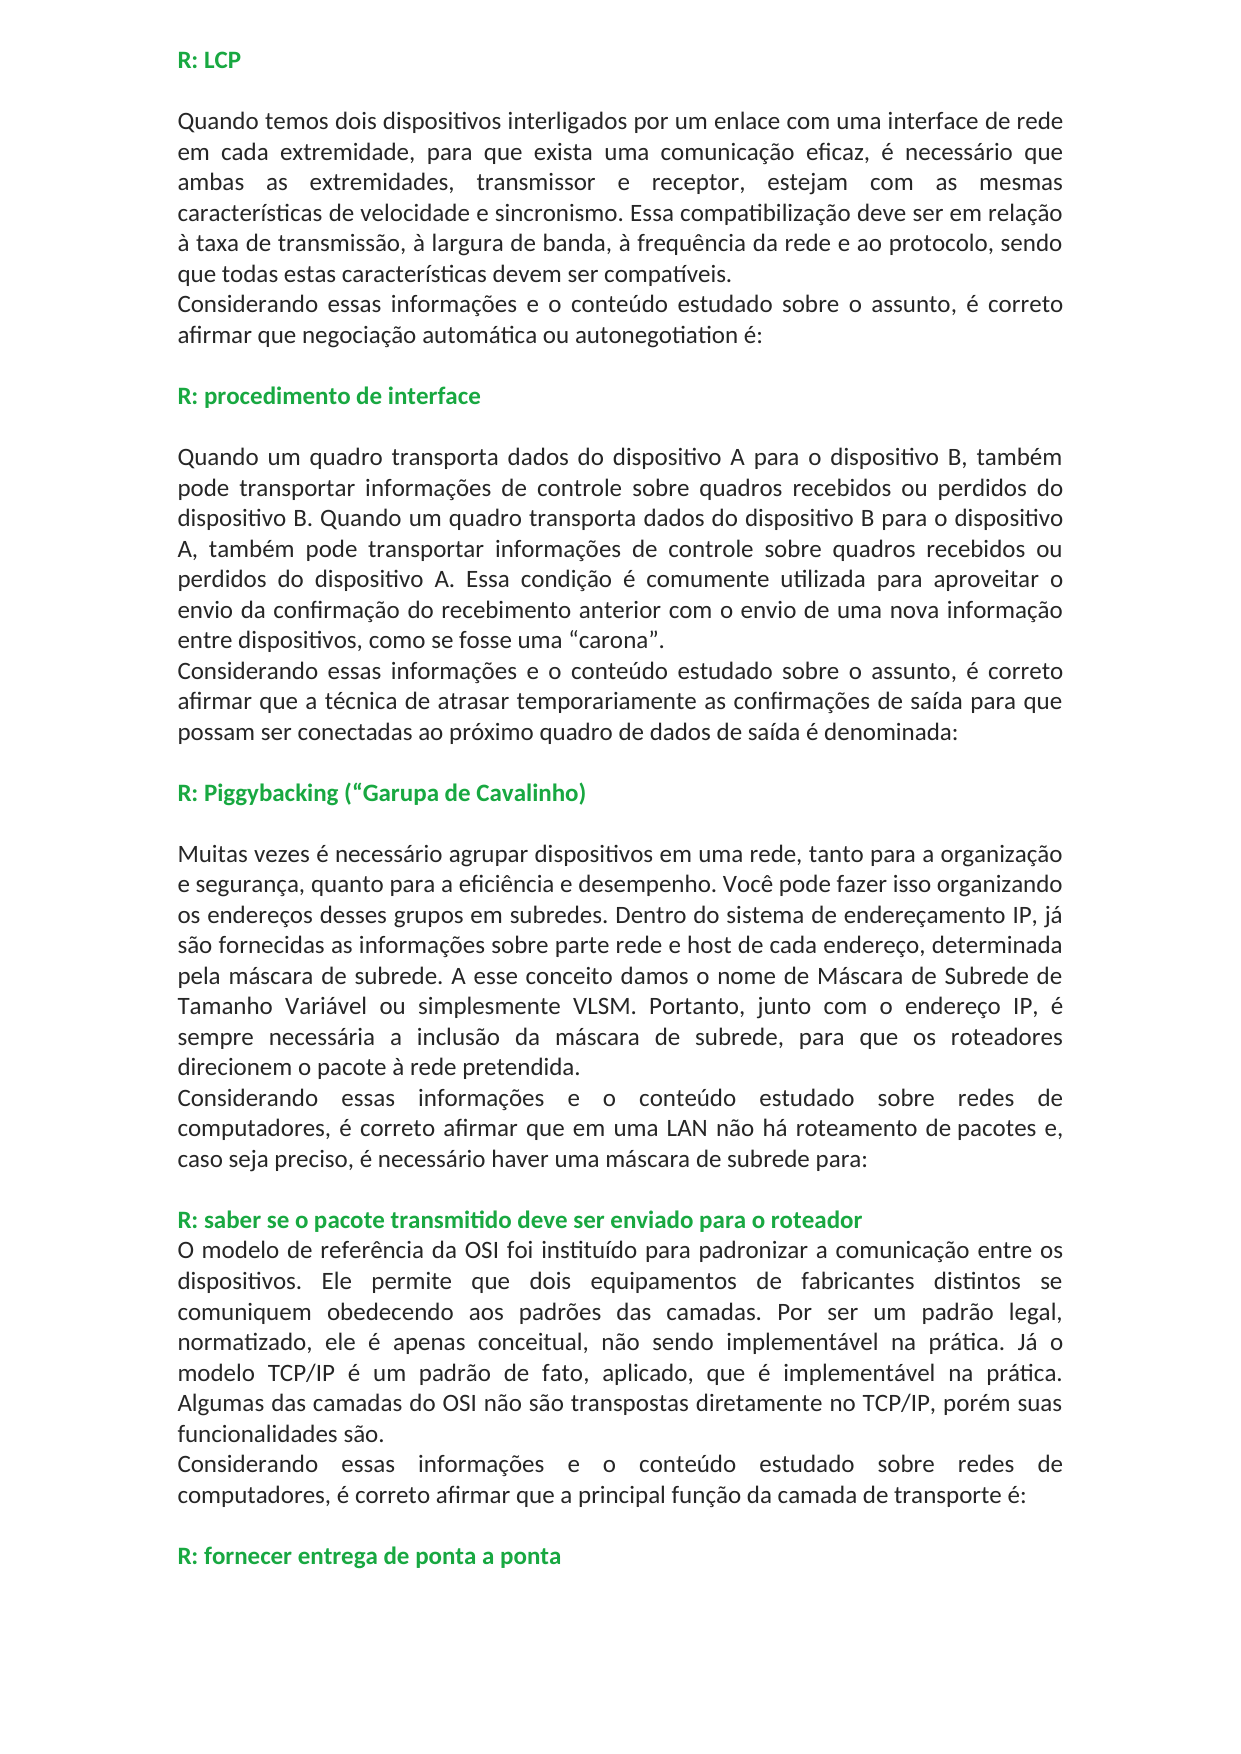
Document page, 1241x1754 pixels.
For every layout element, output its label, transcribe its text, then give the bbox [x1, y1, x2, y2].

text R: fornecer entrega de ponta a ponta [177, 1540, 1063, 1570]
text R: saber se o pacote transmitido deve ser enviado para o roteador [177, 1204, 1063, 1235]
text Considerando essas informações e o conteúdo estudado sobre o assunto, é correto afirmar que a técnica de atrasar temporariamente as confirmações de saída para que possam ser conectadas ao próximo quadro de dados de saída é denominada: [177, 655, 1063, 746]
text Quando temos dois dispositivos interligados por um enlace com uma interface de rede em cada extremidade, para que exista uma comunicação eficaz, é necessário que ambas as extremidades, transmissor e receptor, estejam com as mesmas características de velocidade e sincronismo. Essa compatibilização deve ser em relação à taxa de transmissão, à largura de banda, à frequência da rede e ao protocolo, sendo que todas estas características devem ser compatíveis. [177, 105, 1063, 288]
text Considerando essas informações e o conteúdo estudado sobre o assunto, é correto afirmar que negociação automática ou autonegotiation é: [177, 288, 1063, 349]
text Considerando essas informações e o conteúdo estudado sobre redes de computadores, é correto afirmar que a principal função da camada de transporte é: [177, 1448, 1063, 1509]
text R: Piggybacking (“Garupa de Cavalinho) [177, 777, 1063, 807]
text Muitas vezes é necessário agrupar dispositivos em uma rede, tanto para a organização e segurança, quanto para a eficiência e desempenho. Você pode fazer isso organizando os endereços desses grupos em subredes. Dentro do sistema de endereçamento IP, já são fornecidas as informações sobre parte rede e host de cada endereço, determinada pela máscara de subrede. A esse conceito damos o nome de Máscara de Subrede de Tamanho Variável ou simplesmente VLSM. Portanto, junto com o endereço IP, é sempre necessária a inclusão da máscara de subrede, para que os roteadores direcionem o pacote à rede pretendida. [177, 838, 1063, 1082]
text Considerando essas informações e o conteúdo estudado sobre redes de computadores, é correto afirmar que em uma LAN não há roteamento de pacotes e, caso seja preciso, é necessário haver uma máscara de subrede para: [177, 1082, 1063, 1174]
text R: LCP [177, 44, 1063, 75]
text O modelo de referência da OSI foi instituído para padronizar a comunicação entre os dispositivos. Ele permite que dois equipamentos de fabricantes distintos se comuniquem obedecendo aos padrões das camadas. Por ser um padrão legal, normatizado, ele é apenas conceitual, não sendo implementável na prática. Já o modelo TCP/IP é um padrão de fato, aplicado, que é implementável na prática. Algumas das camadas do OSI não são transpostas diretamente no TCP/IP, porém suas funcionalidades são. [177, 1235, 1063, 1448]
text R: procedimento de interface [177, 380, 1063, 411]
text Quando um quadro transporta dados do dispositivo A para o dispositivo B, também pode transportar informações de controle sobre quadros recebidos ou perdidos do dispositivo B. Quando um quadro transporta dados do dispositivo B para o dispositivo A, também pode transportar informações de controle sobre quadros recebidos ou perdidos do dispositivo A. Essa condição é comumente utilizada para aproveitar o envio da confirmação do recebimento anterior com o envio de uma nova informação entre dispositivos, como se fosse uma “carona”. [177, 441, 1063, 655]
